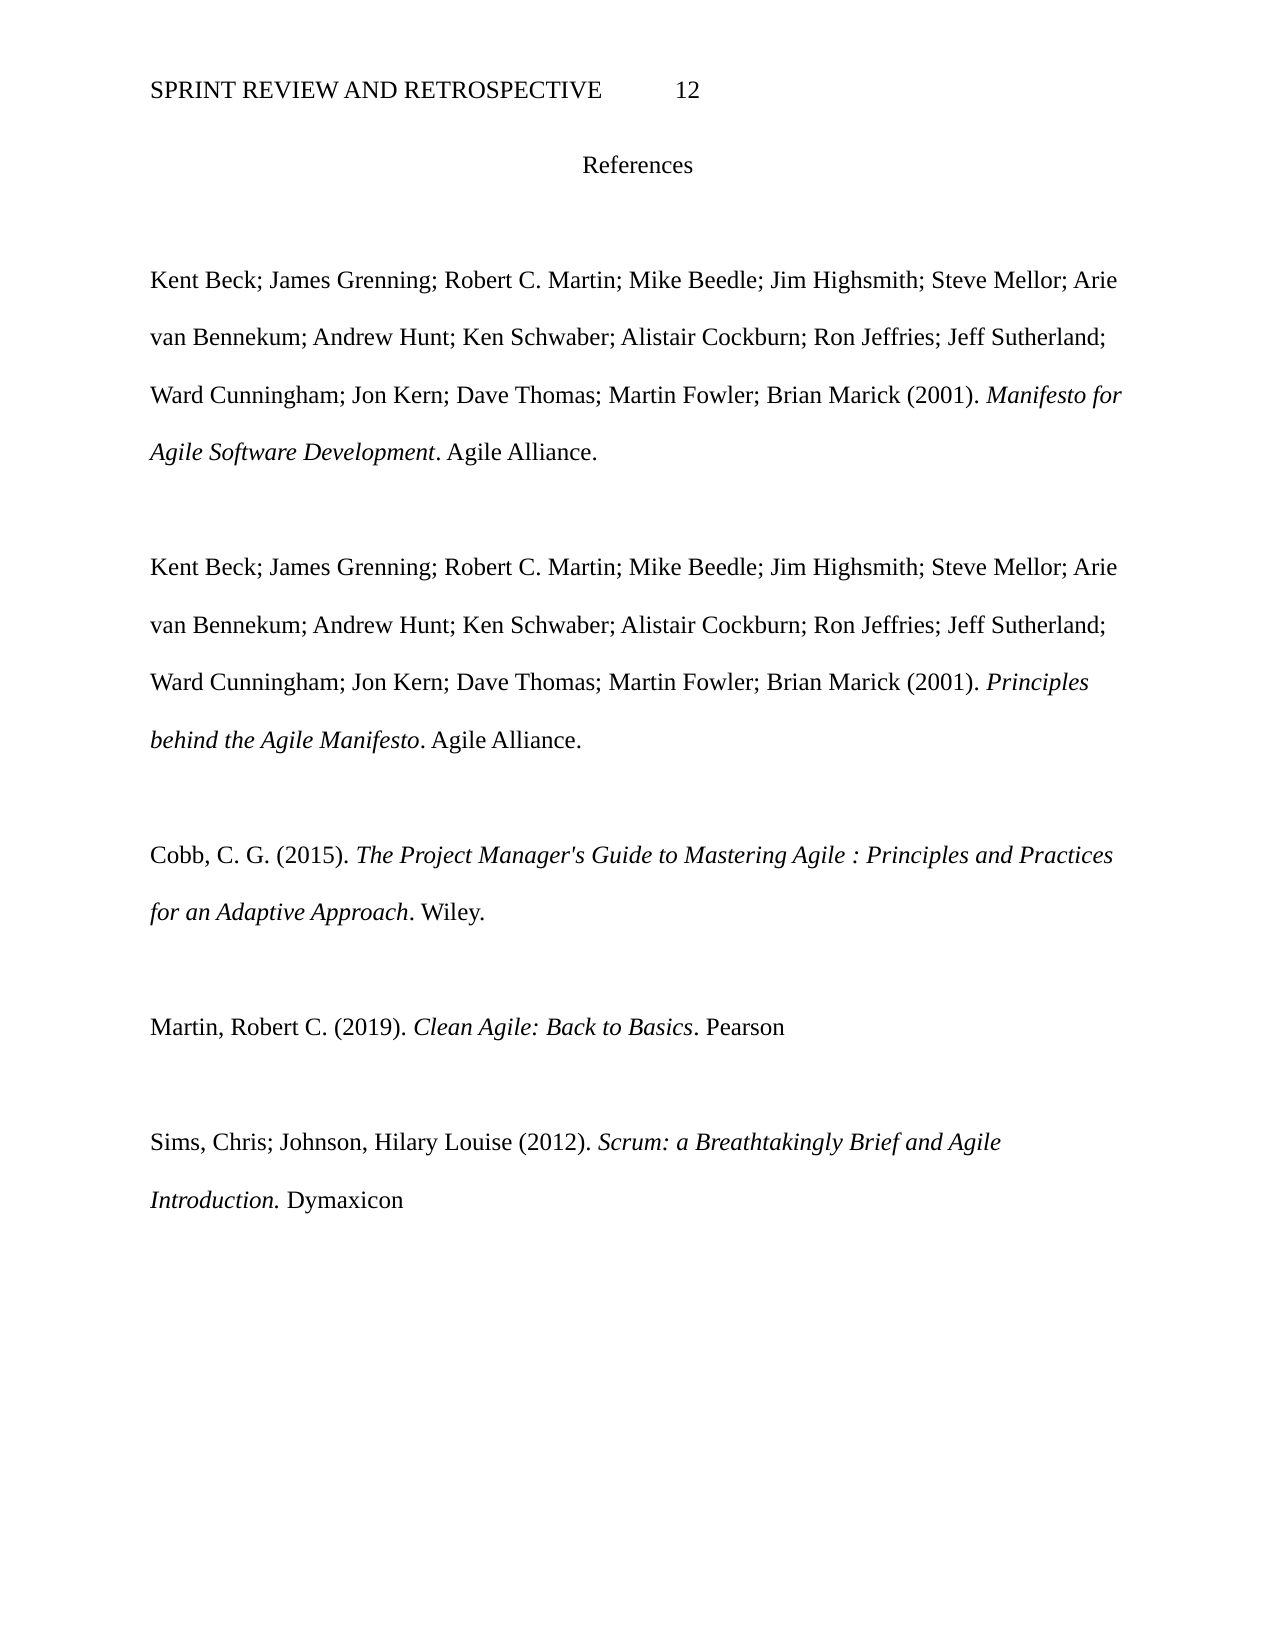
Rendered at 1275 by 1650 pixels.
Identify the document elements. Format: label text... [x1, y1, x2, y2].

text Martin, Robert C. (2019). Clean Agile: Back to Basics. Pearson [150, 1012, 1125, 1041]
text Kent Beck; James Grenning; Robert C. Martin; Mike Beedle; Jim Highsmith; Steve Mellor; Arie van Bennekum; Andrew Hunt; Ken Schwaber; Alistair Cockburn; Ron Jeffries; Jeff Sutherland; Ward Cunningham; Jon Kern; Dave Thomas; Martin Fowler; Brian Marick (2001). Principles behind the Agile Manifesto. Agile Alliance. [150, 552, 1125, 754]
text Kent Beck; James Grenning; Robert C. Martin; Mike Beedle; Jim Highsmith; Steve Mellor; Arie van Bennekum; Andrew Hunt; Ken Schwaber; Alistair Cockburn; Ron Jeffries; Jeff Sutherland; Ward Cunningham; Jon Kern; Dave Thomas; Martin Fowler; Brian Marick (2001). Manifesto for Agile Software Development. Agile Alliance. [150, 265, 1125, 466]
text Cobb, C. G. (2015). The Project Manager's Guide to Mastering Agile : Principles and Practices for an Adaptive Approach. Wiley. [150, 840, 1125, 926]
text Sims, Chris; Johnson, Hilary Louise (2012). Scrum: a Breathtakingly Brief and Agile Introduction. Dymaxicon [150, 1127, 1125, 1214]
